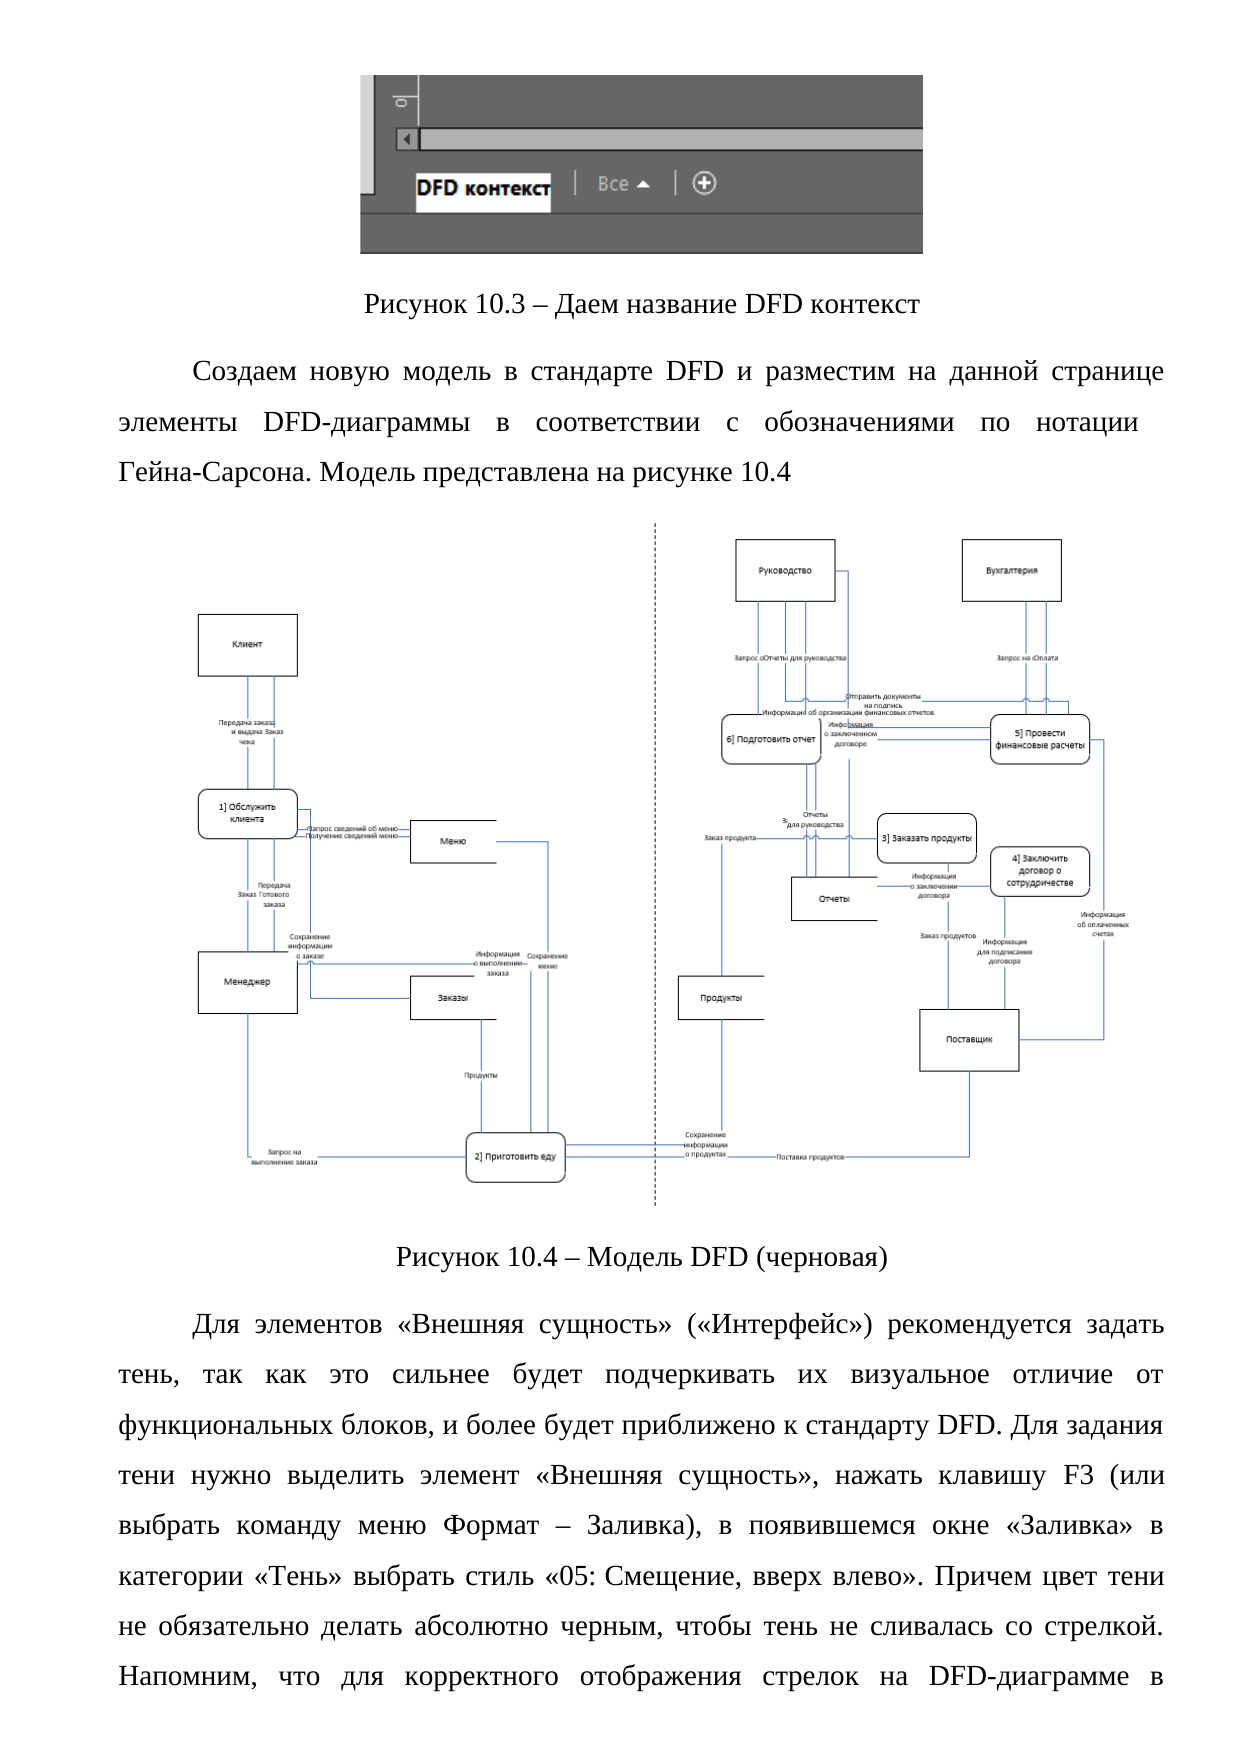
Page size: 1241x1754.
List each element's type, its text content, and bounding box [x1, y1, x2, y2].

picture [360, 75, 923, 254]
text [118, 1306, 1165, 1692]
text Рисунок 10.3 – Даем название DFD контекст [118, 287, 1165, 320]
picture [118, 521, 1166, 1206]
text Создаем новую модель в стандарте DFD и разместим на данной странице элементы DFD-диаграммы в соответствии с обозначениями по нотации Гейна-Сарсона. Модель представлена на рисунке 10.4 [118, 353, 1165, 488]
text Рисунок 10.4 – Модель DFD (черновая) [118, 1239, 1165, 1273]
